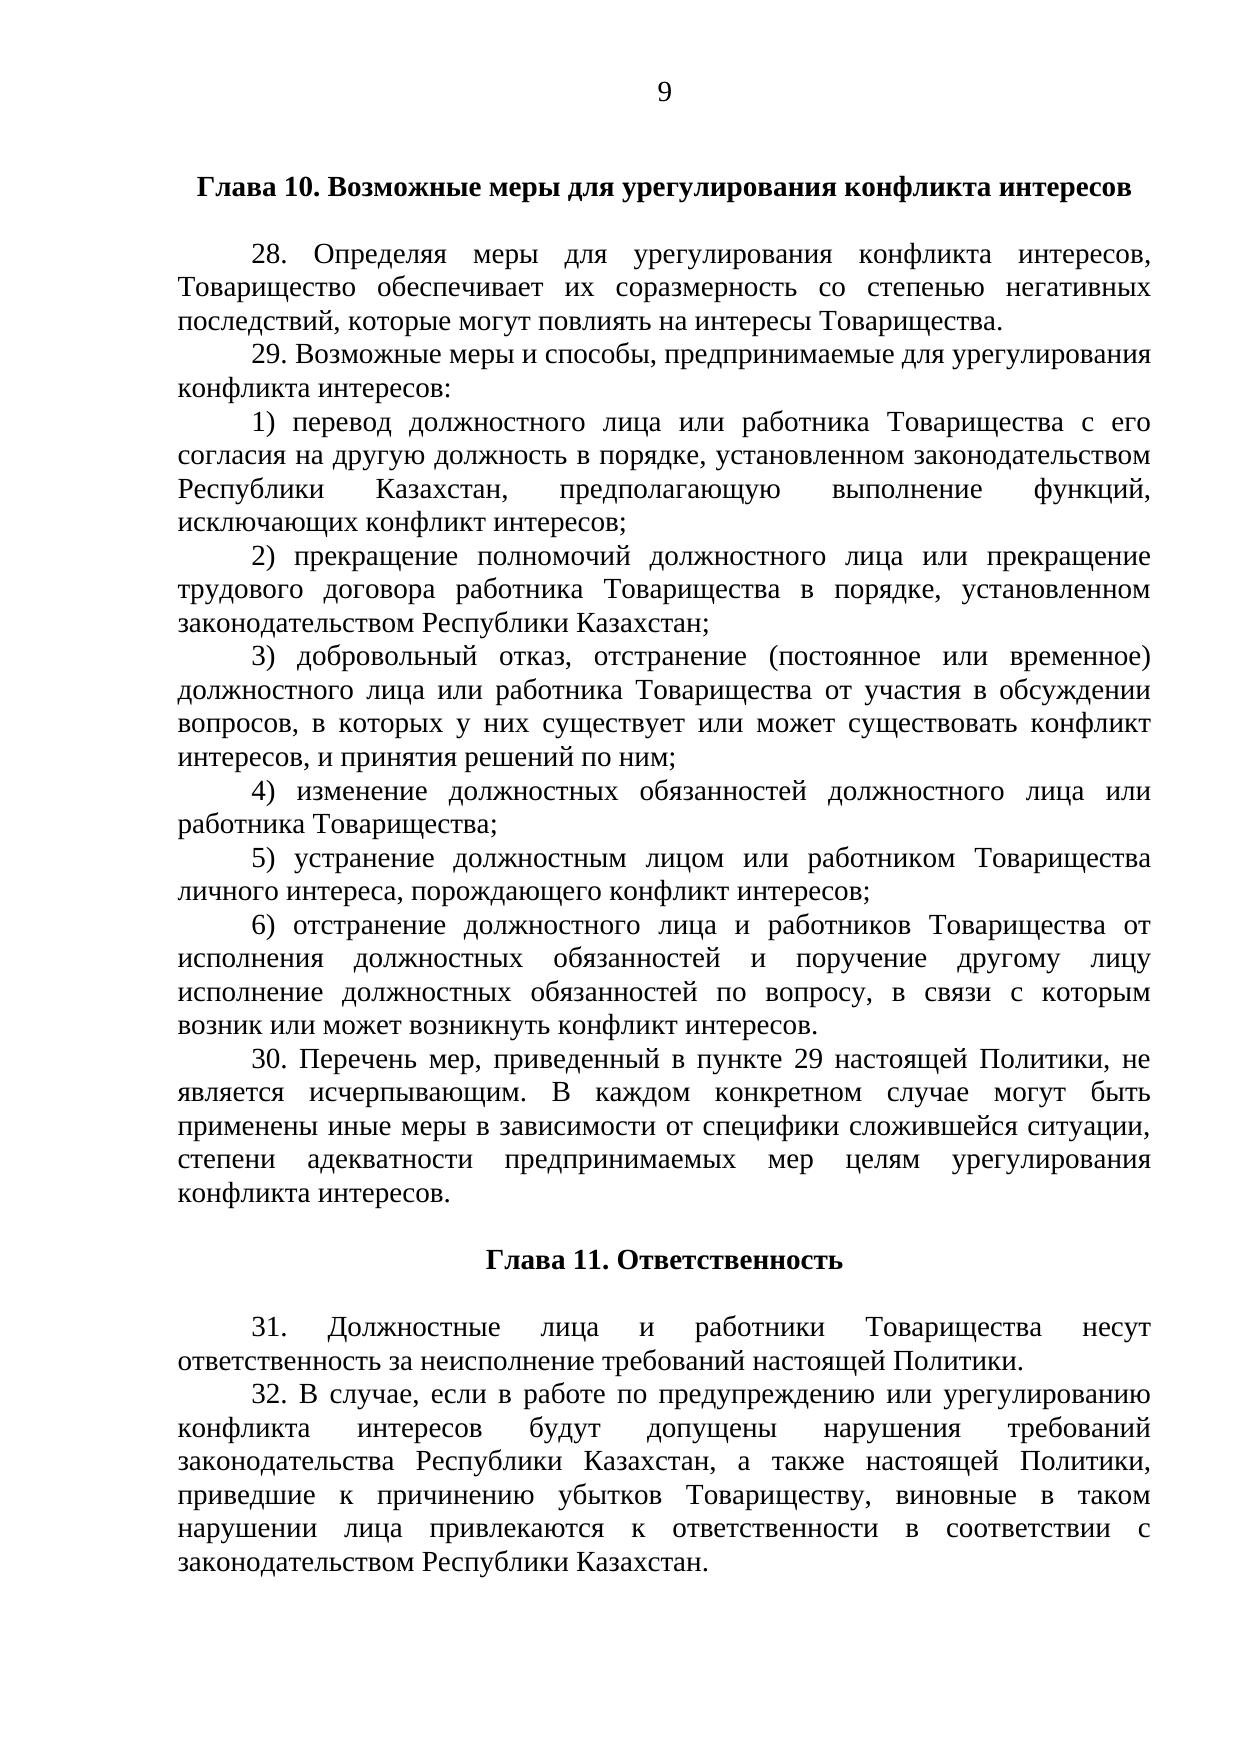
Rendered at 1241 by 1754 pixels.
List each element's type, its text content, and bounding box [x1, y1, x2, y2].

text 4) изменение должностных обязанностей должностного лица или работника Товарищества; [177, 773, 1152, 840]
text 28. Определяя меры для урегулирования конфликта интересов, Товарищество обеспечивает их соразмерность со степенью негативных последствий, которые могут повлиять на интересы Товарищества. [177, 236, 1152, 337]
text 3) добровольный отказ, отстранение (постоянное или временное) должностного лица или работника Товарищества от участия в обсуждении вопросов, в которых у них существует или может существовать конфликт интересов, и принятия решений по ним; [177, 638, 1152, 773]
text 1) перевод должностного лица или работника Товарищества с его согласия на другую должность в порядке, установленном законодательством Республики Казахстан, предполагающую выполнение функций, исключающих конфликт интересов; [177, 404, 1152, 538]
text 6) отстранение должностного лица и работников Товарищества от исполнения должностных обязанностей и поручение другому лицу исполнение должностных обязанностей по вопросу, в связи с которым возник или может возникнуть конфликт интересов. [177, 907, 1152, 1041]
text 2) прекращение полномочий должностного лица или прекращение трудового договора работника Товарищества в порядке, установленном законодательством Республики Казахстан; [177, 538, 1152, 638]
text 5) устранение должностным лицом или работником Товарищества личного интереса, порождающего конфликт интересов; [177, 840, 1152, 907]
text 29. Возможные меры и способы, предпринимаемые для урегулирования конфликта интересов: [177, 337, 1152, 404]
text 31. Должностные лица и работники Товарищества несут ответственность за неисполнение требований настоящей Политики. [177, 1309, 1152, 1376]
text 32. В случае, если в работе по предупреждению или урегулированию конфликта интересов будут допущены нарушения требований законодательства Республики Казахстан, а также настоящей Политики, приведшие к причинению убытков Товариществу, виновные в таком нарушении лица привлекаются к ответственности в соответствии с законодательством Республики Казахстан. [177, 1376, 1152, 1578]
text Глава 11. Ответственность [177, 1242, 1152, 1276]
text 30. Перечень мер, приведенный в пункте 29 настоящей Политики, не является исчерпывающим. В каждом конкретном случае могут быть применены иные меры в зависимости от специфики сложившейся ситуации, степени адекватности предпринимаемых мер целям урегулирования конфликта интересов. [177, 1041, 1152, 1209]
text Глава 10. Возможные меры для урегулирования конфликта интересов [177, 169, 1152, 202]
